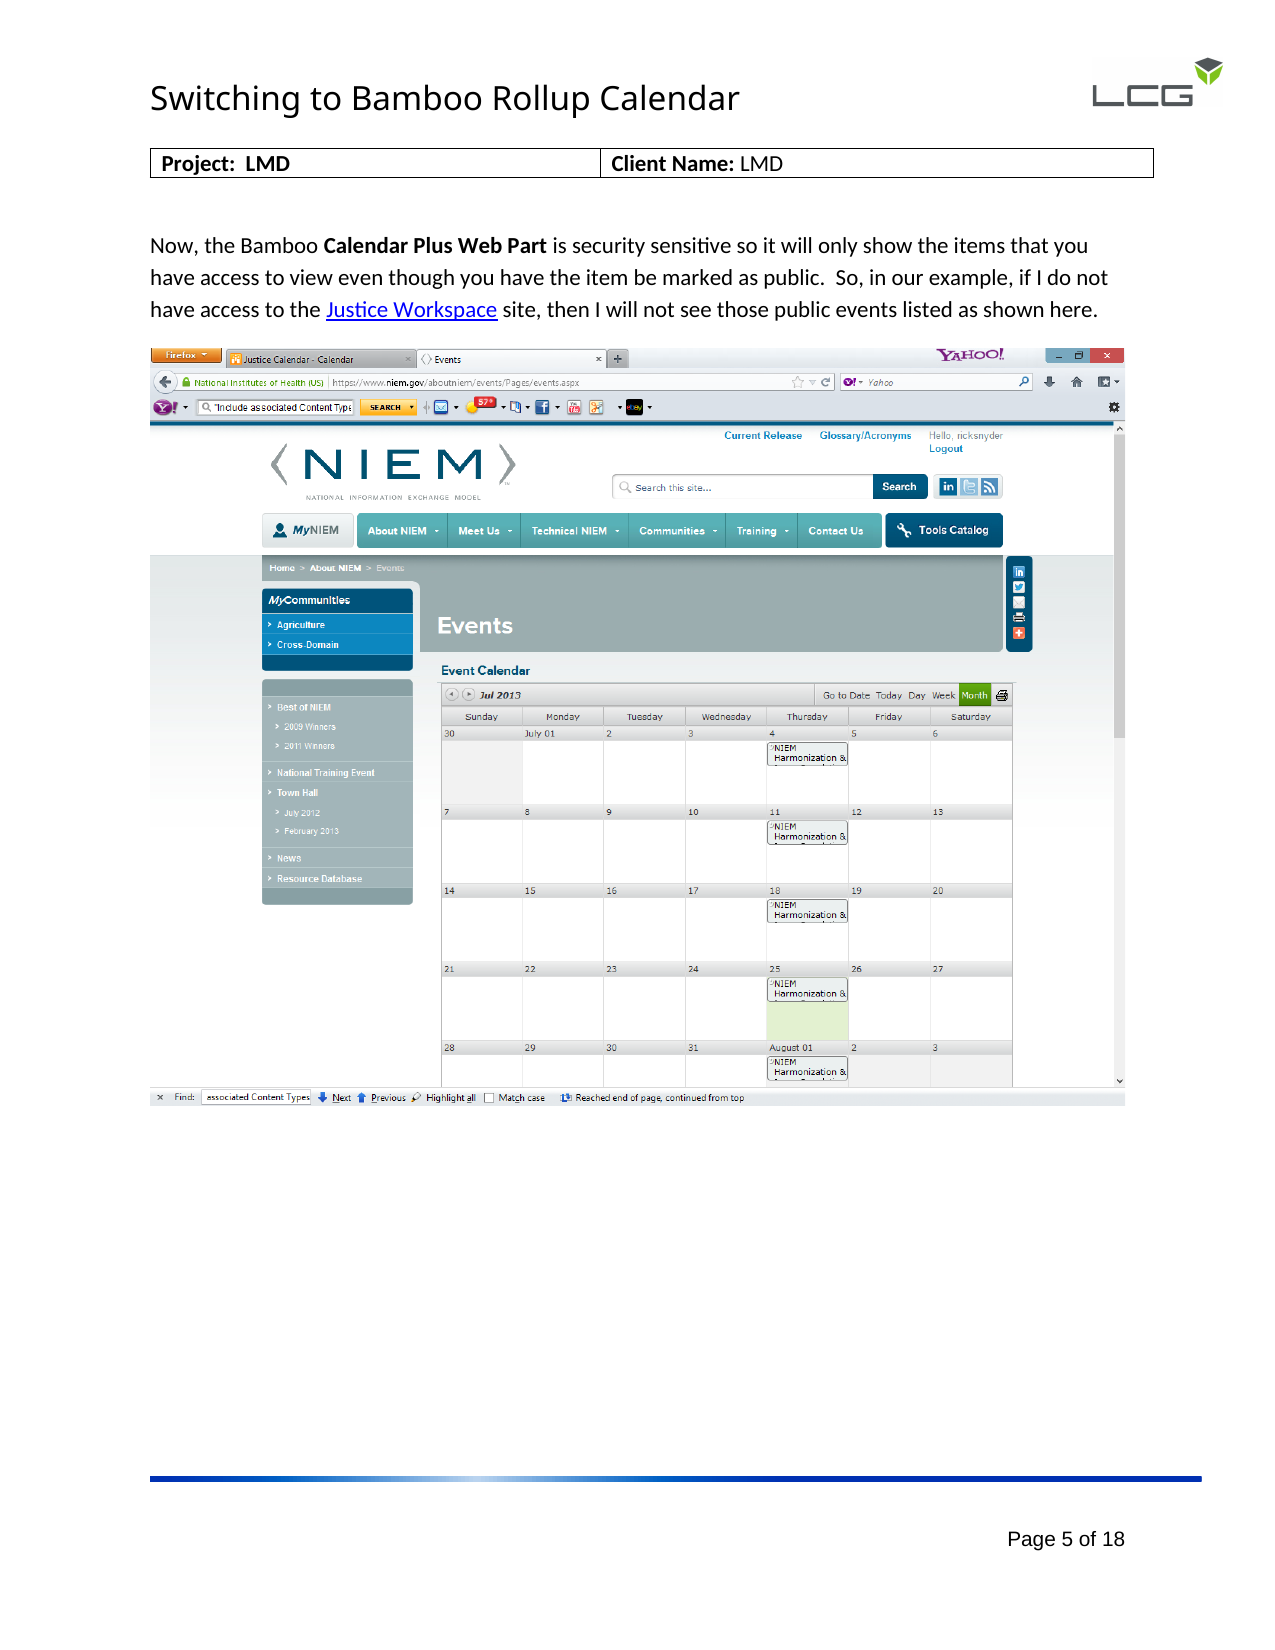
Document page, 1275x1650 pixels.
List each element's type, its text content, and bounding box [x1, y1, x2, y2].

picture [150, 348, 1125, 1106]
picture [1092, 57, 1224, 107]
text Now, the Bamboo Calendar Plus Web Part is security sensitive so it will only show the items that you have access to view even though you have the item be marked as public. So, in our example, if I do not have access to the Justice Workspace site, then I will not see those public events listed as shown here. [150, 231, 1125, 323]
